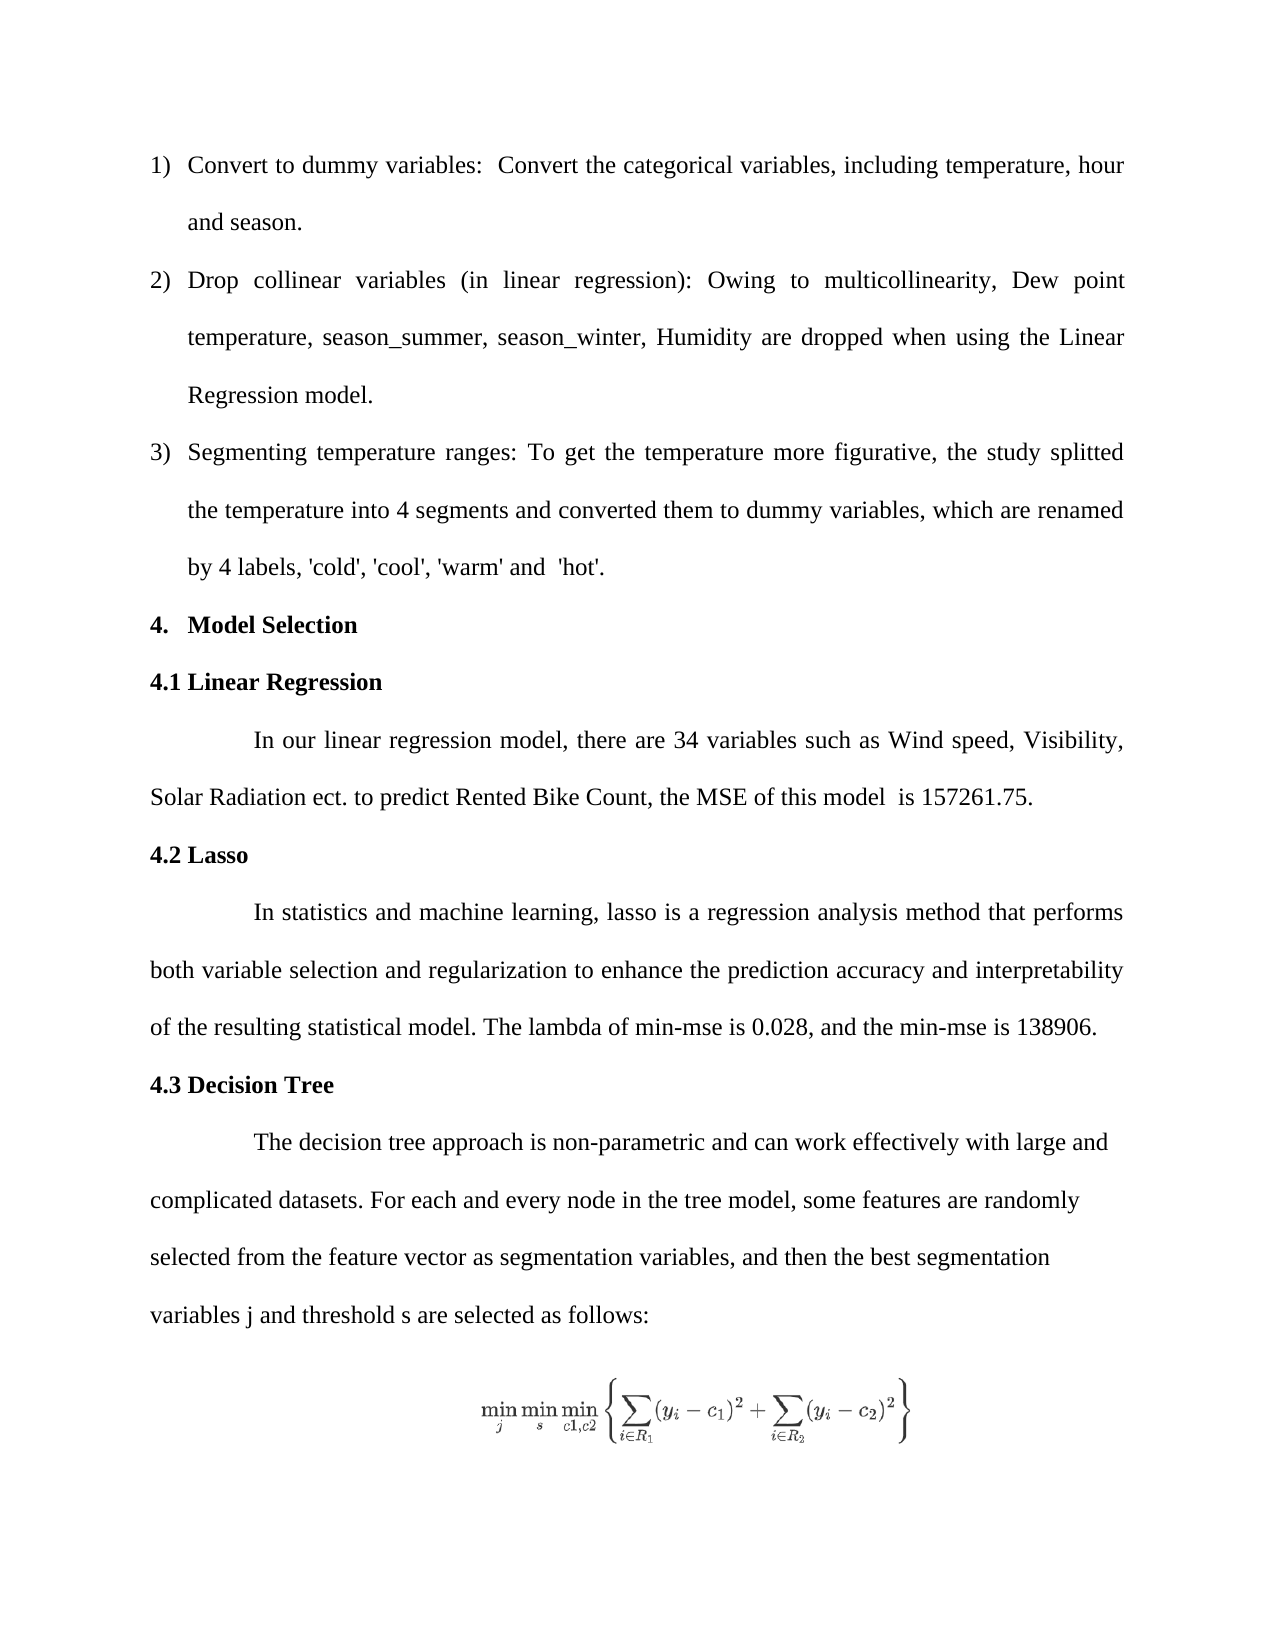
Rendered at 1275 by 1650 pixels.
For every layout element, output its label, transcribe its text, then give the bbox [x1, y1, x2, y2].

list Model Selection [150, 610, 1125, 639]
text In statistics and machine learning, lasso is a regression analysis method that performs both variable selection and regularization to enhance the prediction accuracy and interpretability of the resulting statistical model. The lambda of min-mse is 0.028, and the min-mse is 138906. [150, 897, 1125, 1041]
text 4.3 Decision Tree [150, 1070, 1125, 1099]
text 4.1 Linear Regression [150, 667, 1125, 696]
text 4.2 Lasso [150, 840, 1125, 869]
text In our linear regression model, there are 34 variables such as Wind speed, Visibility, Solar Radiation ect. to predict Rented Bike Count, the MSE of this model is 157261.75. [150, 725, 1125, 811]
list Convert to dummy variables: Convert the categorical variables, including temperature, hour and season. [150, 150, 1125, 236]
text The decision tree approach is non-parametric and can work effectively with large and complicated datasets. For each and every node in the tree model, some features are randomly selected from the feature vector as segmentation variables, and then the best segmentation variables j and threshold s are selected as follows: [150, 1127, 1125, 1329]
picture [457, 1357, 921, 1457]
list Segmenting temperature ranges: To get the temperature more figurative, the study splitted the temperature into 4 segments and converted them to dummy variables, which are renamed by 4 labels, 'cold', 'cool', 'warm' and 'hot'. [150, 437, 1125, 581]
list Drop collinear variables (in linear regression): Owing to multicollinearity, Dew point temperature, season_summer, season_winter, Humidity are dropped when using the Linear Regression model. [150, 265, 1125, 409]
